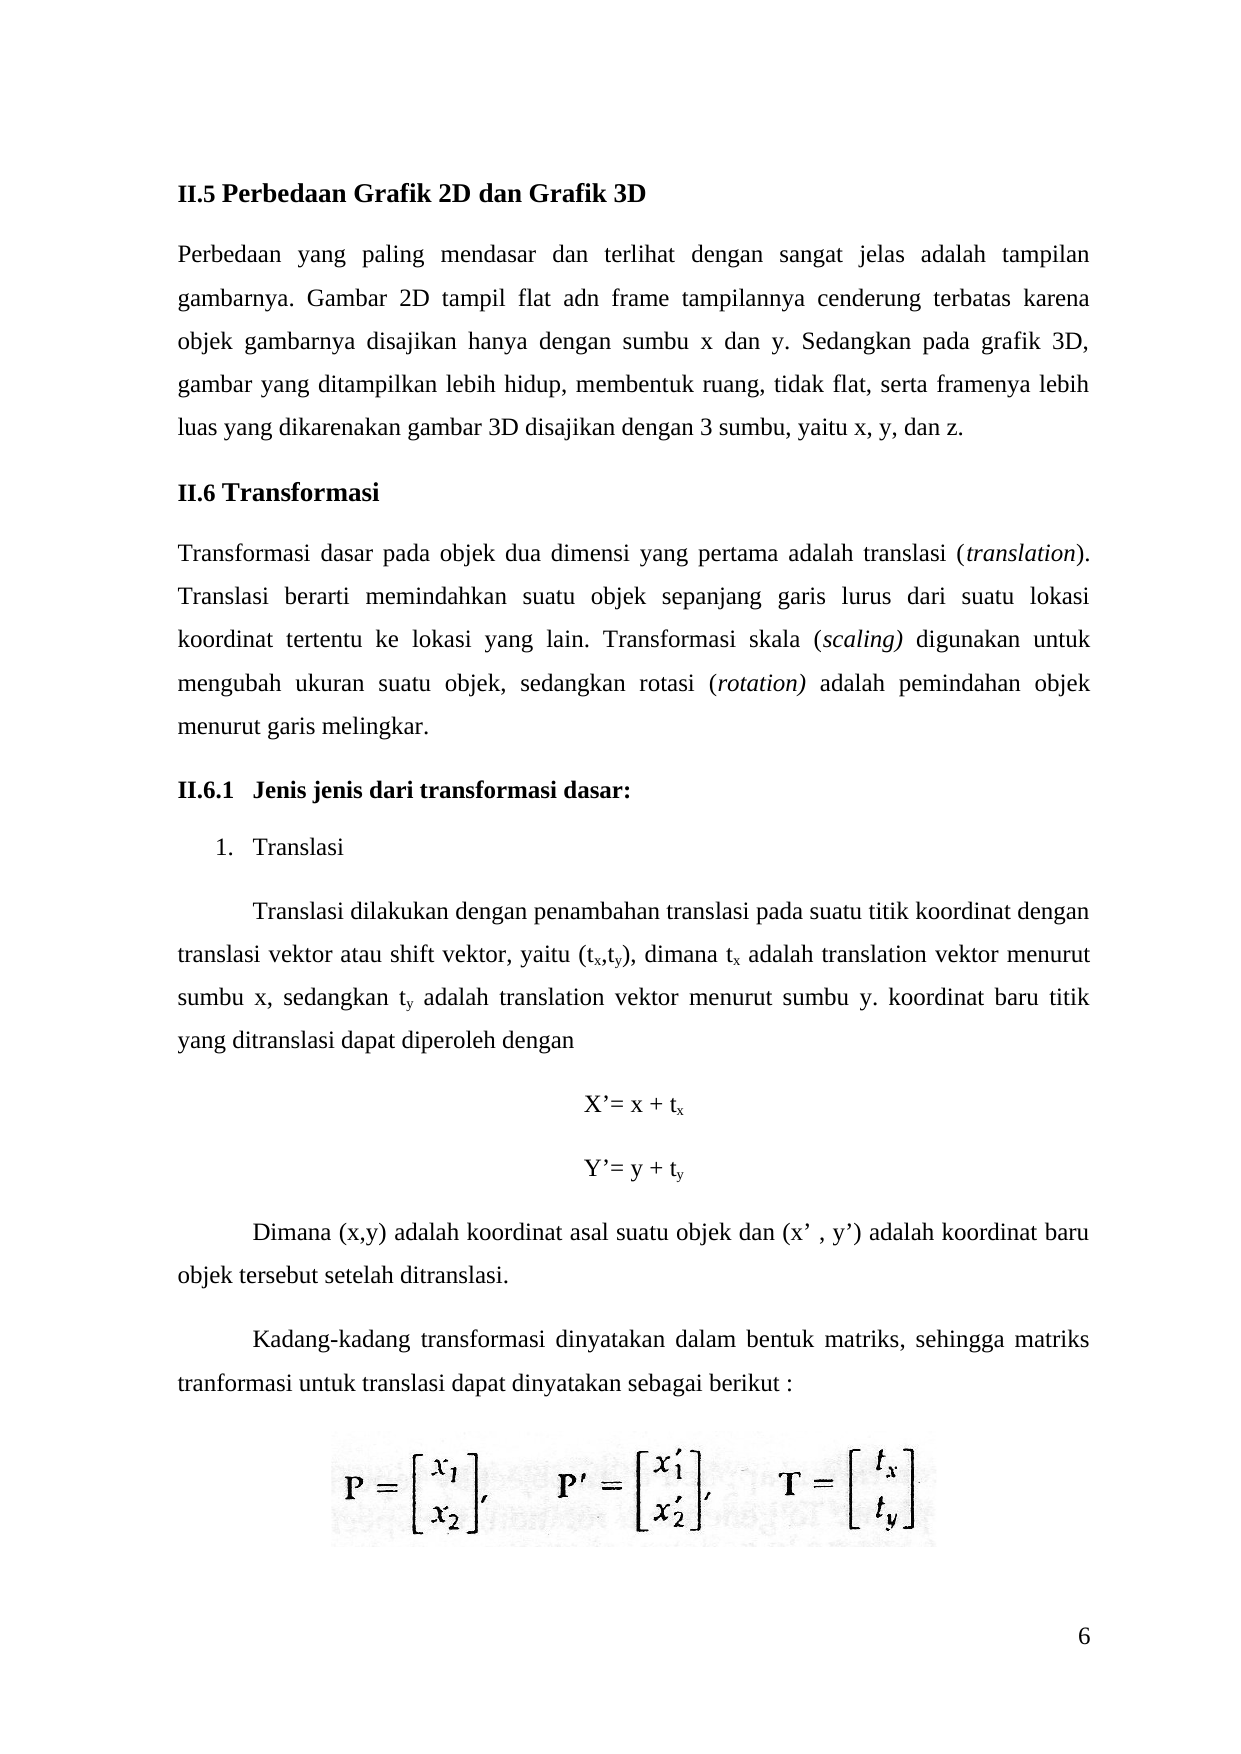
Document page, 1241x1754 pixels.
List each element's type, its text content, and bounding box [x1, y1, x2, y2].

picture [331, 1431, 937, 1547]
text Perbedaan yang paling mendasar dan terlihat dengan sangat jelas adalah tampilan gambarnya. Gambar 2D tampil flat adn frame tampilannya cenderung terbatas karena objek gambarnya disajikan hanya dengan sumbu x dan y. Sedangkan pada grafik 3D, gambar yang ditampilkan lebih hidup, membentuk ruang, tidak flat, serta framenya lebih luas yang dikarenakan gambar 3D disajikan dengan 3 sumbu, yaitu x, y, dan z. [177, 239, 1090, 441]
subtitle Perbedaan Grafik 2D dan Grafik 3D [177, 177, 1090, 208]
list Translasi [215, 832, 1090, 861]
text Translasi dilakukan dengan penambahan translasi pada suatu titik koordinat dengan translasi vektor atau shift vektor, yaitu (tx,ty), dimana tx adalah translation vektor menurut sumbu x, sedangkan ty adalah translation vektor menurut sumbu y. koordinat baru titik yang ditranslasi dapat diperoleh dengan [177, 896, 1090, 1054]
text Y’= y + ty [177, 1153, 1090, 1182]
text Transformasi dasar pada objek dua dimensi yang pertama adalah translasi (translation). Translasi berarti memindahkan suatu objek sepanjang garis lurus dari suatu lokasi koordinat tertentu ke lokasi yang lain. Transformasi skala (scaling) digunakan untuk mengubah ukuran suatu objek, sedangkan rotasi (rotation) adalah pemindahan objek menurut garis melingkar. [177, 538, 1090, 739]
subtitle Transformasi [177, 476, 1090, 507]
text Kadang-kadang transformasi dinyatakan dalam bentuk matriks, sehingga matriks tranformasi untuk translasi dapat dinyatakan sebagai berikut : [177, 1324, 1090, 1396]
text X’= x + tx [177, 1089, 1090, 1118]
subtitle Jenis jenis dari transformasi dasar: [177, 775, 1090, 803]
text Dimana (x,y) adalah koordinat asal suatu objek dan (x’ , y’) adalah koordinat baru objek tersebut setelah ditranslasi. [177, 1217, 1090, 1289]
